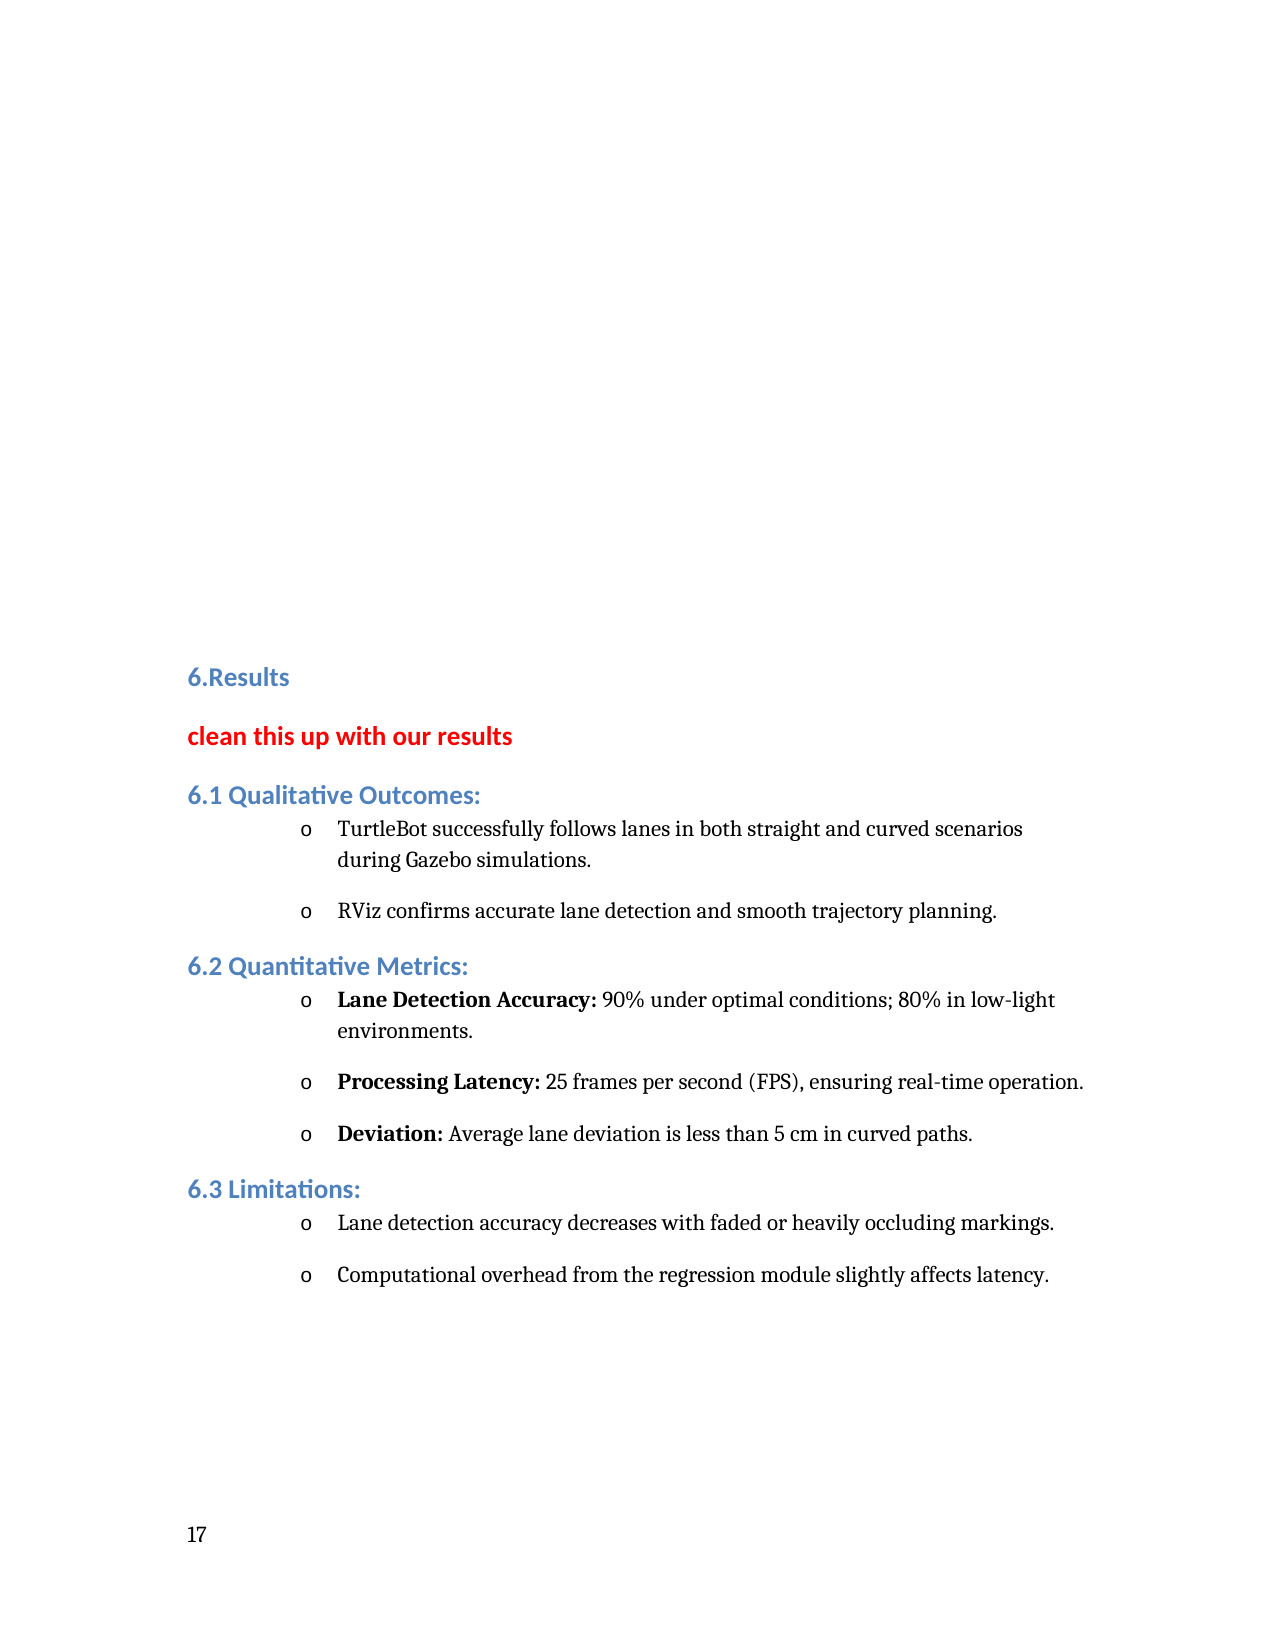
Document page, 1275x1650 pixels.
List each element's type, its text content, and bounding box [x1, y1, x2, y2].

subtitle 6.2 Quantitative Metrics: [187, 949, 1087, 982]
list Processing Latency: 25 frames per second (FPS), ensuring real-time operation. [300, 1069, 1087, 1096]
subtitle 6.1 Qualitative Outcomes: [187, 778, 1087, 811]
list RViz confirms accurate lane detection and smooth trajectory planning. [300, 898, 1087, 924]
subtitle 6.3 Limitations: [187, 1172, 1087, 1205]
list Deviation: Average lane deviation is less than 5 cm in curved paths. [300, 1121, 1087, 1147]
subtitle clean this up with our results [187, 719, 1087, 752]
list TurtleBot successfully follows lanes in both straight and curved scenarios during Gazebo simulations. [300, 816, 1087, 873]
list Computational overhead from the regression module slightly affects latency. [300, 1262, 1087, 1289]
list Lane detection accuracy decreases with faded or heavily occluding markings. [300, 1210, 1087, 1237]
subtitle 6.Results [187, 660, 1087, 693]
list Lane Detection Accuracy: 90% under optimal conditions; 80% in low-light environments. [300, 987, 1087, 1044]
